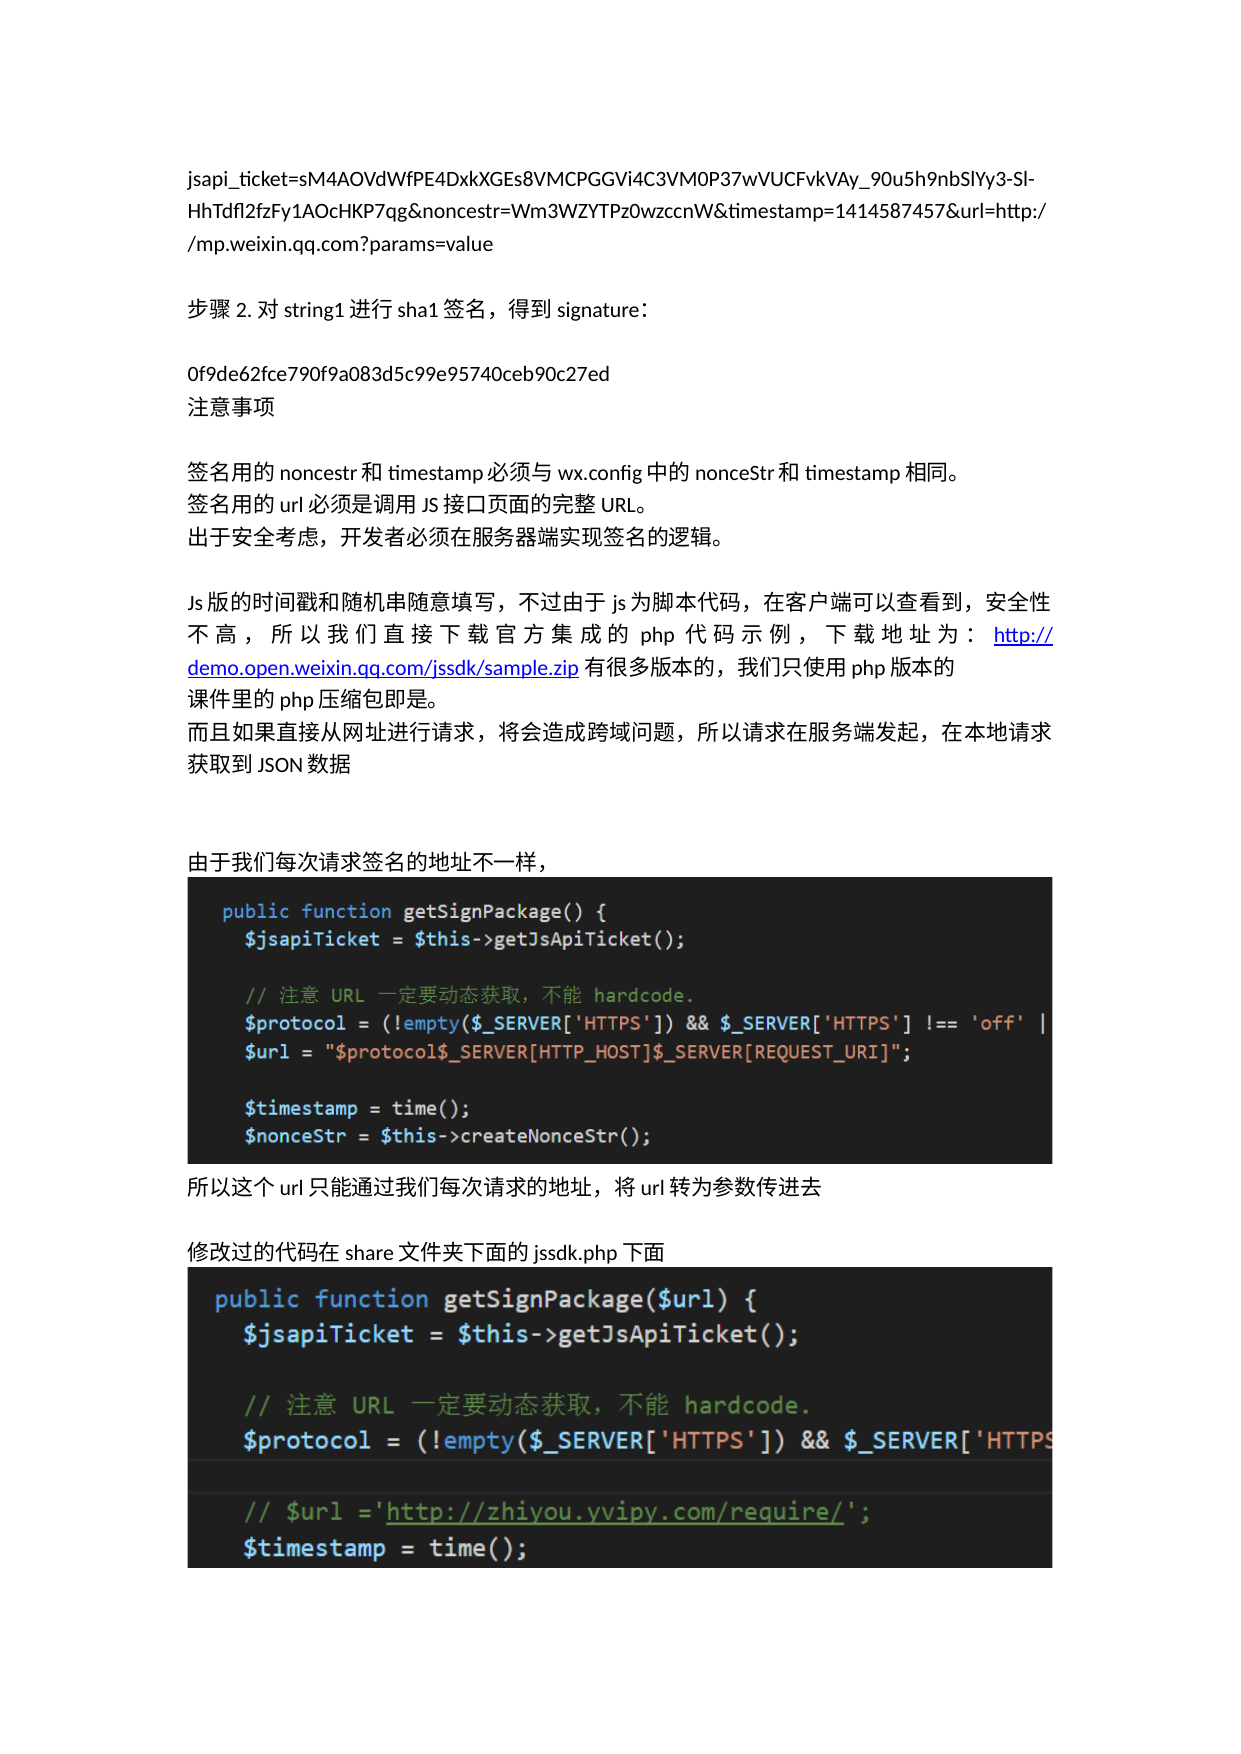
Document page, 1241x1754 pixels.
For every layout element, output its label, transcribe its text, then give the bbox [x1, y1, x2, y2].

text 签名用的noncestr和timestamp必须与wx.config中的nonceStr和timestamp相同。 [187, 454, 1053, 487]
text jsapi_ticket=sM4AOVdWfPE4DxkXGEs8VMCPGGVi4C3VM0P37wVUCFvkVAy_90u5h9nbSlYy3-Sl-HhTdfl2fzFy1AOcHKP7qg&noncestr=Wm3WZYTPz0wzccnW&timestamp=1414587457&url=http://mp.weixin.qq.com?params=value [187, 162, 1053, 259]
text 签名用的url必须是调用JS接口页面的完整URL。 [187, 487, 1053, 519]
picture [187, 1267, 1053, 1568]
text 所以这个url只能通过我们每次请求的地址，将url转为参数传进去 [187, 1169, 1053, 1202]
text 课件里的php压缩包即是。 [187, 682, 1053, 714]
text Js版的时间戳和随机串随意填写，不过由于js为脚本代码，在客户端可以查看到，安全性不高，所以我们直接下载官方集成的php代码示例，下载地址为：http://demo.open.weixin.qq.com/jssdk/sample.zip 有很多版本的，我们只使用php版本的 [187, 584, 1053, 682]
picture [187, 877, 1053, 1164]
text 0f9de62fce790f9a083d5c99e95740ceb90c27ed [187, 357, 1053, 389]
text 修改过的代码在share文件夹下面的jssdk.php下面 [187, 1234, 1053, 1267]
text 注意事项 [187, 389, 1053, 422]
text 出于安全考虑，开发者必须在服务器端实现签名的逻辑。 [187, 519, 1053, 552]
text 步骤2. 对string1进行sha1签名，得到signature： [187, 292, 1053, 324]
text 而且如果直接从网址进行请求，将会造成跨域问题，所以请求在服务端发起，在本地请求获取到JSON数据 [187, 714, 1053, 779]
text 由于我们每次请求签名的地址不一样， [187, 844, 1053, 877]
